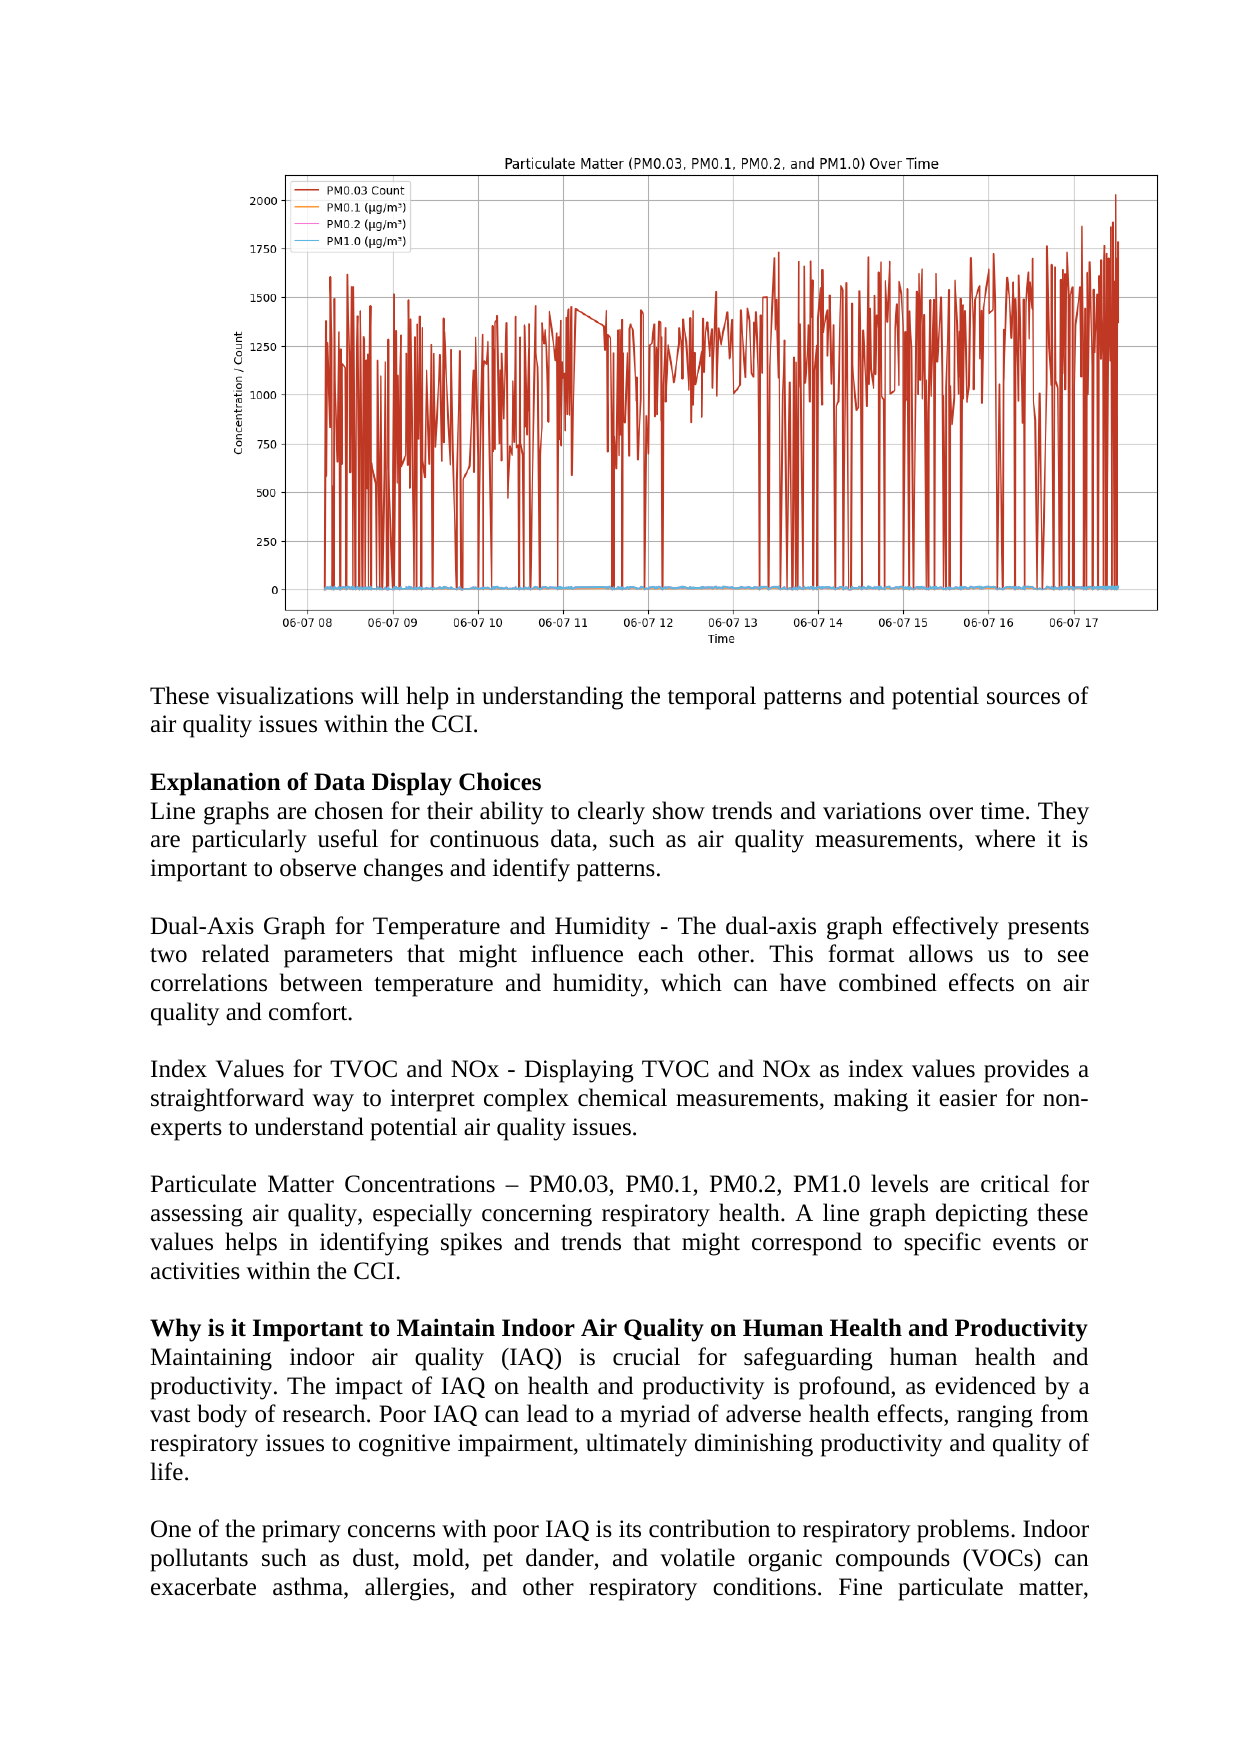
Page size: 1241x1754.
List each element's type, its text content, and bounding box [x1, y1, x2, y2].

text Line graphs are chosen for their ability to clearly show trends and variations over time. They are particularly useful for continuous data, such as air quality measurements, where it is important to observe changes and identify patterns. [150, 796, 1090, 882]
picture [225, 150, 1165, 652]
text Why is it Important to Maintain Indoor Air Quality on Human Health and Productivity [150, 1313, 1090, 1342]
text Index Values for TVOC and NOx - Displaying TVOC and NOx as index values provides a straightforward way to interpret complex chemical measurements, making it easier for non-experts to understand potential air quality issues. [150, 1054, 1090, 1141]
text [150, 1514, 1090, 1601]
text Explanation of Data Display Choices [150, 767, 1090, 796]
text Maintaining indoor air quality (IAQ) is crucial for safeguarding human health and productivity. The impact of IAQ on health and productivity is profound, as evidenced by a vast body of research. Poor IAQ can lead to a myriad of adverse health effects, ranging from respiratory issues to cognitive impairment, ultimately diminishing productivity and quality of life. [150, 1342, 1090, 1486]
text Dual-Axis Graph for Temperature and Humidity - The dual-axis graph effectively presents two related parameters that might influence each other. This format allows us to see correlations between temperature and humidity, which can have combined effects on air quality and comfort. [150, 911, 1090, 1026]
text These visualizations will help in understanding the temporal patterns and potential sources of air quality issues within the CCI. [150, 681, 1090, 738]
text Particulate Matter Concentrations – PM0.03, PM0.1, PM0.2, PM1.0 levels are critical for assessing air quality, especially concerning respiratory health. A line graph depicting these values helps in identifying spikes and trends that might correspond to specific events or activities within the CCI. [150, 1169, 1090, 1284]
